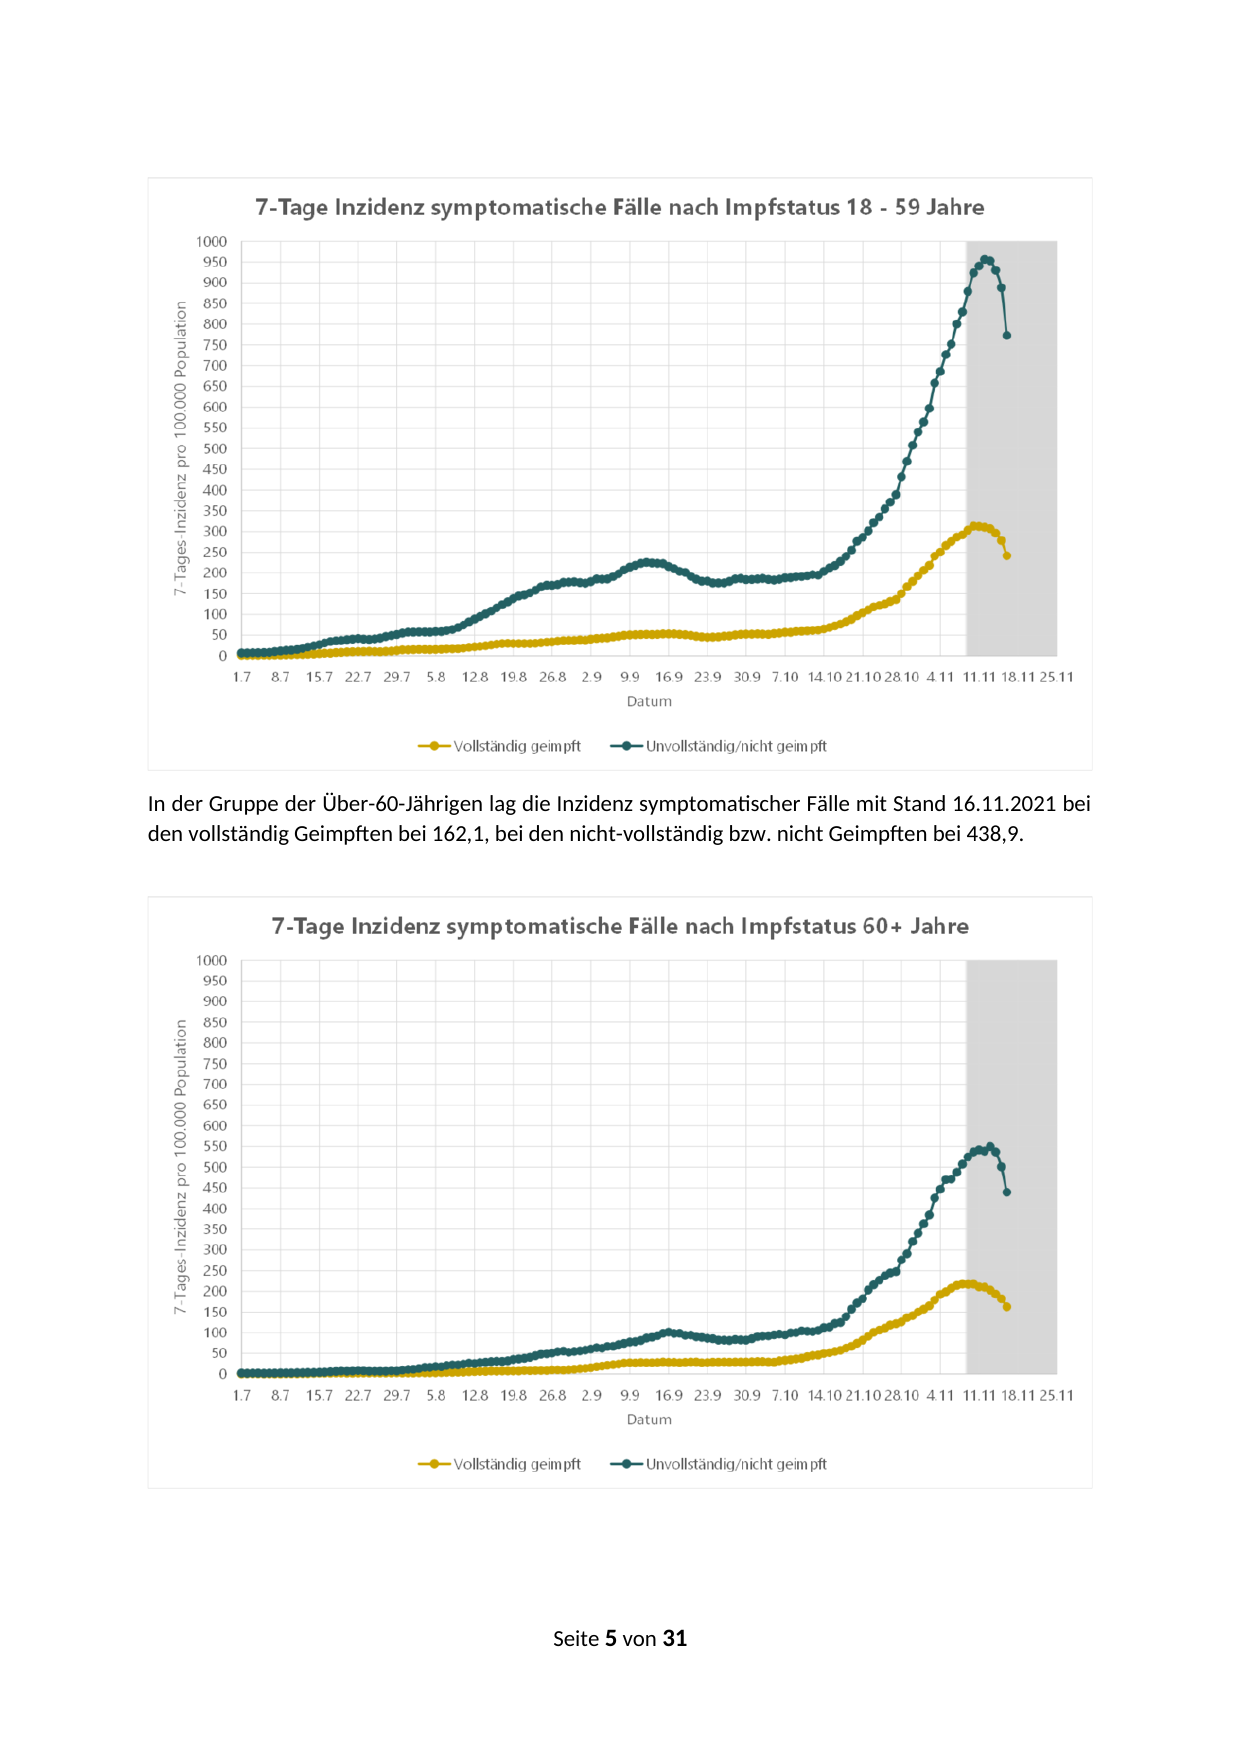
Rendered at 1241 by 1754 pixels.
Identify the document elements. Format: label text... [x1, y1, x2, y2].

picture [147, 177, 1093, 771]
text In der Gruppe der Über-60-Jährigen lag die Inzidenz symptomatischer Fälle mit Stand 16.11.2021 bei den vollständig Geimpften bei 162,1, bei den nicht-vollständig bzw. nicht Geimpften bei 438,9. [148, 789, 1093, 847]
picture [147, 896, 1093, 1489]
